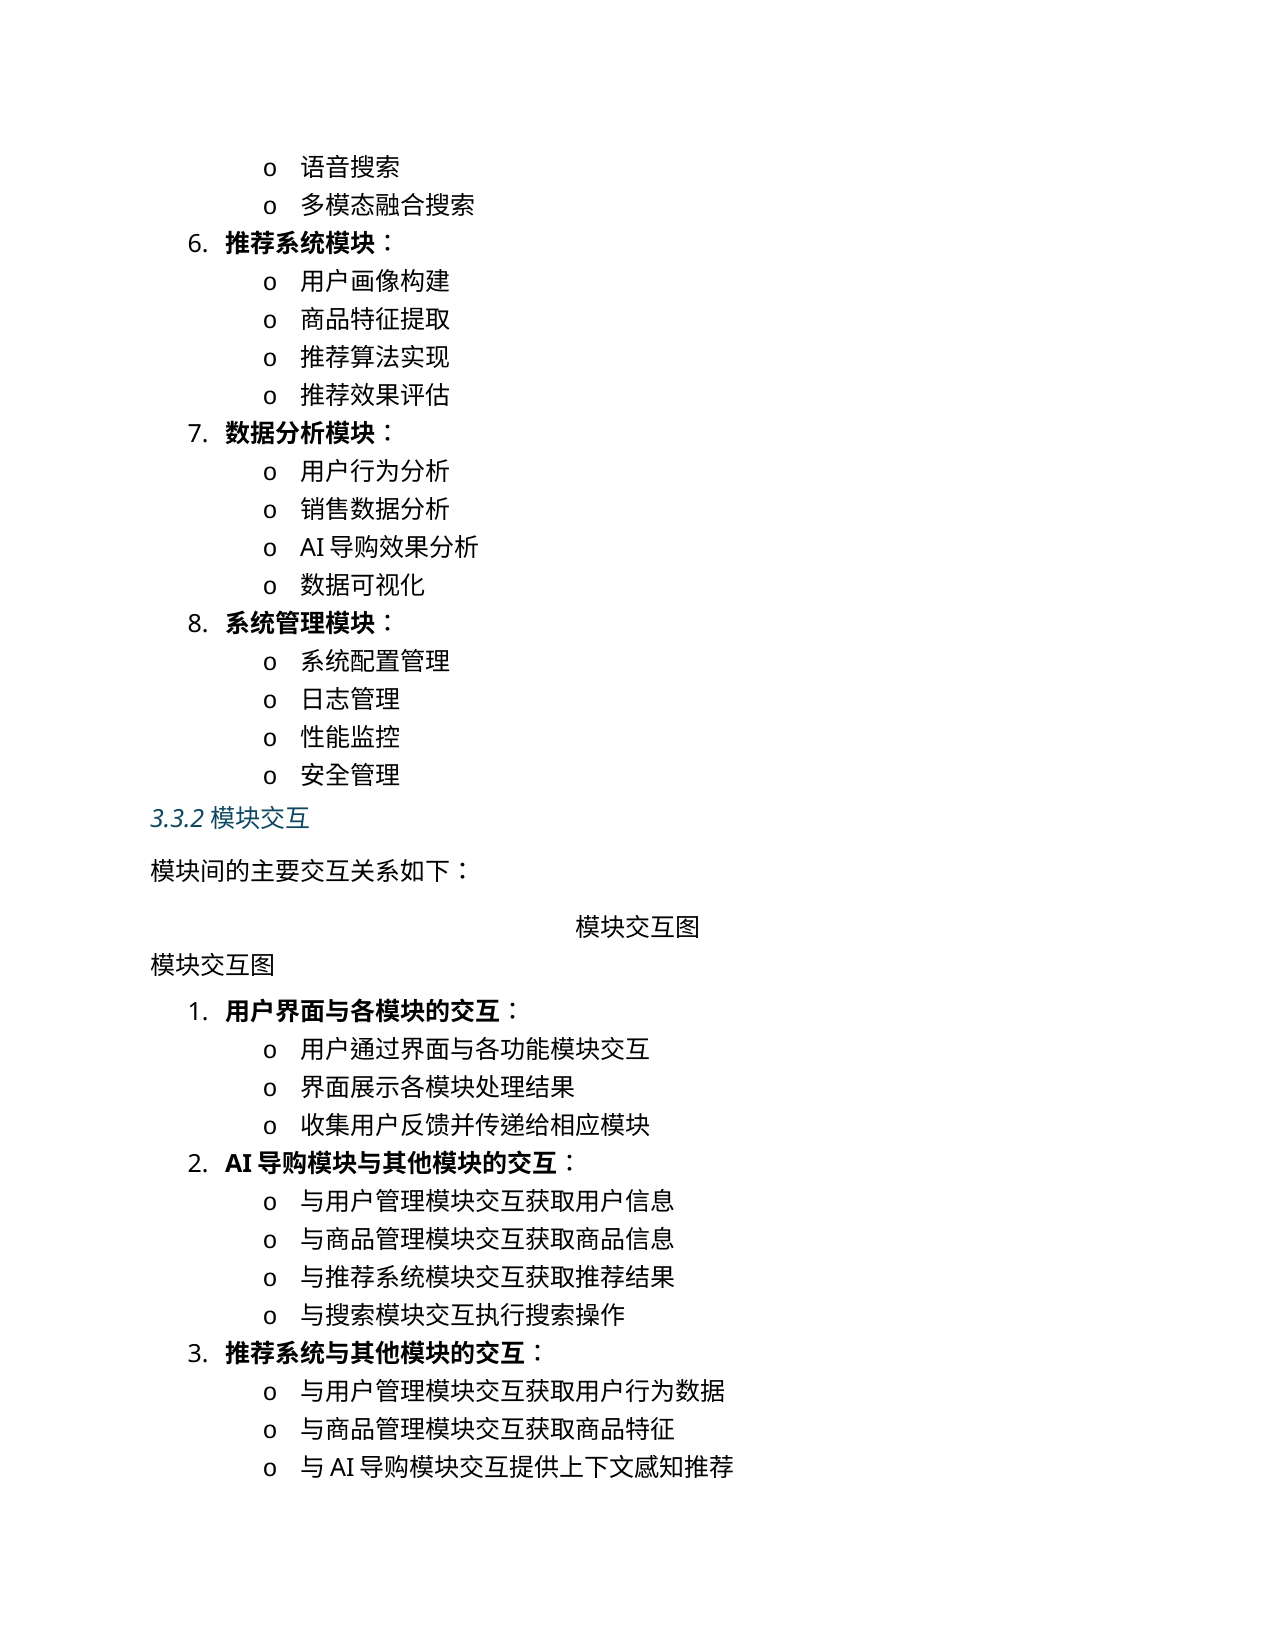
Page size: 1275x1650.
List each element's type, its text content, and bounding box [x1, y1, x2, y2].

list AI导购效果分析 [262, 530, 1125, 564]
list 收集用户反馈并传递给相应模块 [262, 1108, 1125, 1142]
list 界面展示各模块处理结果 [262, 1070, 1125, 1104]
list 推荐系统与其他模块的交互： [187, 1336, 1125, 1370]
list 与商品管理模块交互获取商品特征 [262, 1412, 1125, 1446]
list 与搜索模块交互执行搜索操作 [262, 1298, 1125, 1332]
list AI导购模块与其他模块的交互： [187, 1146, 1125, 1180]
list 性能监控 [262, 720, 1125, 754]
list 商品特征提取 [262, 302, 1125, 336]
list 语音搜索 [262, 150, 1125, 184]
list 与用户管理模块交互获取用户信息 [262, 1184, 1125, 1218]
text 模块交互图 [150, 947, 1125, 982]
list 与推荐系统模块交互获取推荐结果 [262, 1260, 1125, 1294]
list 推荐系统模块： [187, 226, 1125, 260]
text 模块间的主要交互关系如下： [150, 853, 1125, 887]
list 与商品管理模块交互获取商品信息 [262, 1222, 1125, 1256]
list 安全管理 [262, 758, 1125, 792]
list 数据可视化 [262, 568, 1125, 602]
list 用户界面与各模块的交互： [187, 994, 1125, 1028]
list 数据分析模块： [187, 416, 1125, 450]
list 用户行为分析 [262, 454, 1125, 488]
list 与AI导购模块交互提供上下文感知推荐 [262, 1450, 1125, 1484]
list 推荐效果评估 [262, 378, 1125, 412]
list 多模态融合搜索 [262, 188, 1125, 222]
list 推荐算法实现 [262, 340, 1125, 374]
list 用户画像构建 [262, 264, 1125, 298]
list 系统管理模块： [187, 606, 1125, 640]
subtitle 3.3.2 模块交互 [150, 800, 1125, 834]
list 与用户管理模块交互获取用户行为数据 [262, 1374, 1125, 1408]
list 销售数据分析 [262, 492, 1125, 526]
list 用户通过界面与各功能模块交互 [262, 1032, 1125, 1066]
list 日志管理 [262, 682, 1125, 716]
table_header 模块交互图 [225, 906, 1050, 947]
list 系统配置管理 [262, 644, 1125, 678]
